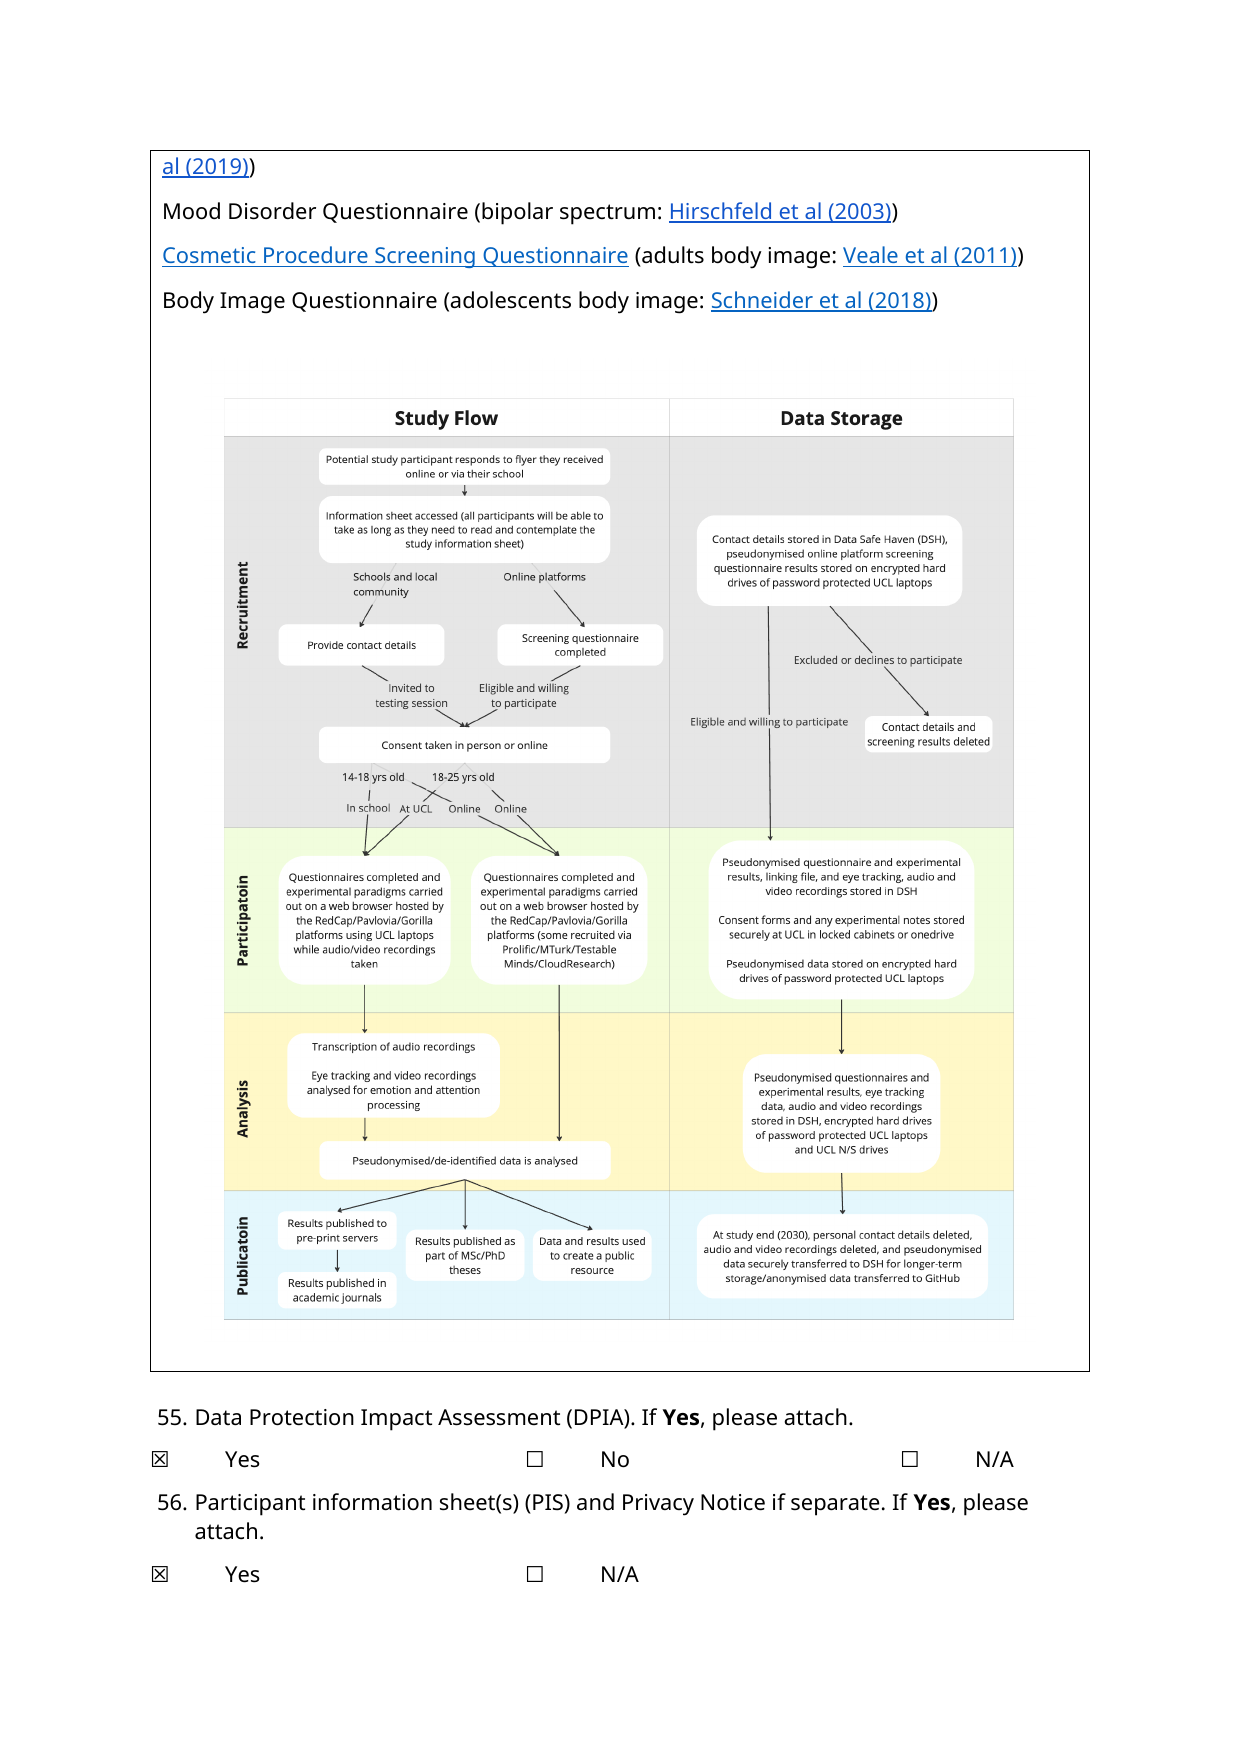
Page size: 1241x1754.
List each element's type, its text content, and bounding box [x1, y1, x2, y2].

text Yes N/A [525, 1559, 1090, 1588]
picture [203, 358, 1037, 1342]
list Data Protection Impact Assessment (DPIA). If Yes, please attach. [157, 1402, 1090, 1432]
text Yes No N/A [525, 1444, 1090, 1474]
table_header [151, 151, 1089, 1371]
list Participant information sheet(s) (PIS) and Privacy Notice if separate. If Yes, please attach. [157, 1487, 1090, 1546]
